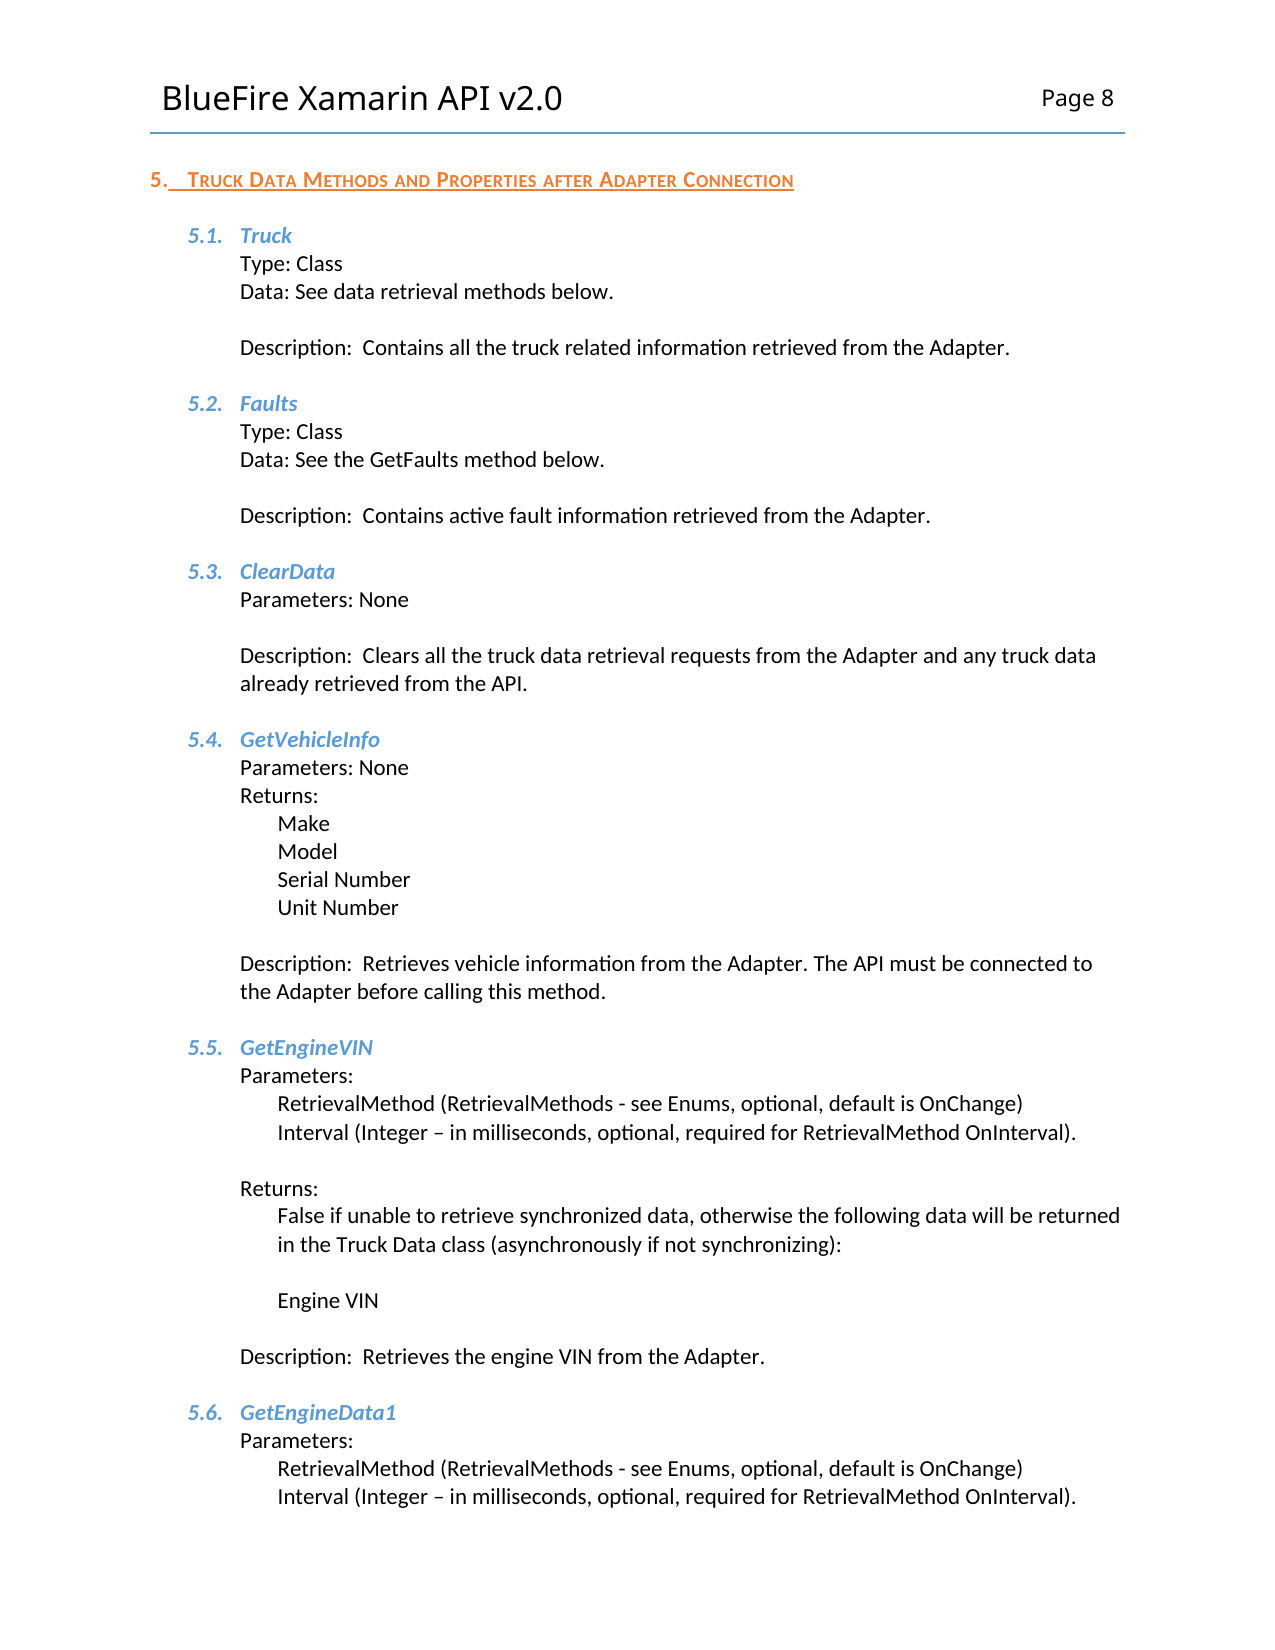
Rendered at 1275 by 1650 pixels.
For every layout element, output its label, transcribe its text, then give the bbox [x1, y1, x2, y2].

text Description: Retrieves the engine VIN from the Adapter. [240, 1342, 1125, 1370]
text RetrievalMethod (RetrievalMethods - see Enums, optional, default is OnChange) [277, 1454, 1125, 1482]
list GetVehicleInfo [187, 725, 1125, 753]
text Serial Number [277, 865, 1125, 893]
text Parameters: [240, 1062, 1125, 1089]
list Faults [187, 389, 1125, 417]
list GetEngineVIN [187, 1033, 1125, 1062]
text Parameters: None [240, 585, 1125, 613]
text Returns: [240, 781, 1125, 809]
text Parameters: None [240, 753, 1125, 781]
list ClearData [187, 557, 1125, 585]
text Model [277, 837, 1125, 865]
text Interval (Integer – in milliseconds, optional, required for RetrievalMethod OnInterval). [277, 1482, 1125, 1510]
text Returns: [240, 1174, 1125, 1202]
text Data: See the GetFaults method below. [240, 445, 1125, 473]
text Unit Number [277, 893, 1125, 921]
text Make [277, 809, 1125, 837]
list Truck Data Methods and Properties after Adapter Connection [150, 165, 1125, 193]
text RetrievalMethod (RetrievalMethods - see Enums, optional, default is OnChange) [277, 1089, 1125, 1118]
list Truck [187, 221, 1125, 249]
text Type: Class [240, 249, 1125, 277]
list GetEngineData1 [187, 1398, 1125, 1426]
text Parameters: [240, 1426, 1125, 1454]
text Description: Contains all the truck related information retrieved from the Adapter. [240, 333, 1125, 361]
text Description: Retrieves vehicle information from the Adapter. The API must be connected to the Adapter before calling this method. [240, 949, 1125, 1006]
text Description: Contains active fault information retrieved from the Adapter. [240, 501, 1125, 529]
text Interval (Integer – in milliseconds, optional, required for RetrievalMethod OnInterval). [277, 1118, 1125, 1146]
text Description: Clears all the truck data retrieval requests from the Adapter and any truck data already retrieved from the API. [240, 641, 1125, 697]
text Type: Class [240, 417, 1125, 445]
text Engine VIN [277, 1286, 1125, 1314]
text Data: See data retrieval methods below. [240, 277, 1125, 305]
